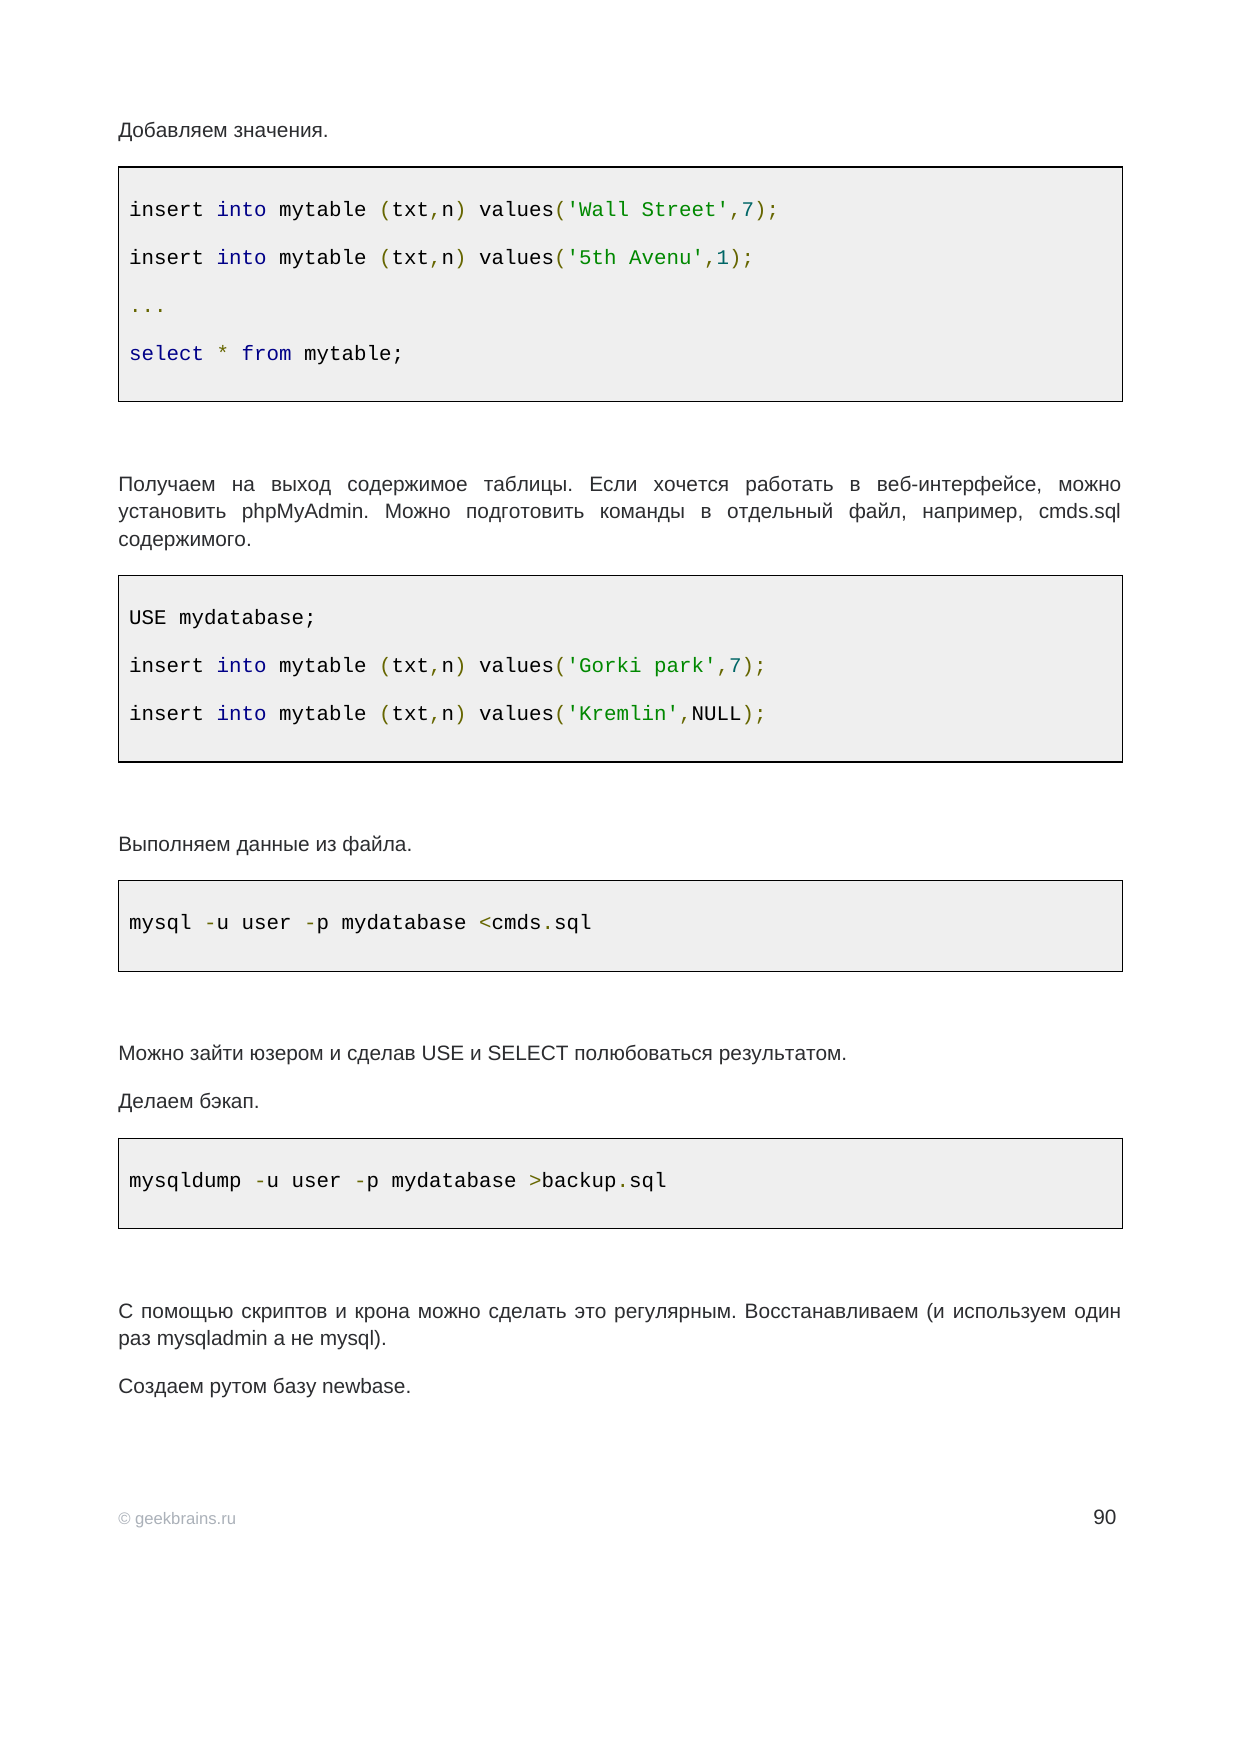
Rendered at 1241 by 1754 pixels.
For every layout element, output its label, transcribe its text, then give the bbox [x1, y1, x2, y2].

table_header mysqldump -u user -p mydatabase >backup.sql [119, 1139, 1122, 1228]
text Создаем рутом базу newbase. [118, 1374, 1122, 1398]
table_header insert into mytable (txt,n) values('Wall Street',7); insert into mytable (txt,n) values('5th Avenu',1); ... select * from mytable; [119, 168, 1122, 401]
text Делаем бэкап. [118, 1089, 1122, 1113]
text Можно зайти юзером и сделав USE и SELECT полюбоваться результатом. [118, 1041, 1122, 1065]
text Выполняем данные из файла. [118, 832, 1122, 856]
text С помощью скриптов и крона можно сделать это регулярным. Восстанавливаем (и используем один раз mysqladmin а не mysql). [118, 1298, 1122, 1350]
table_header mysql -u user -p mydatabase <cmds.sql [119, 881, 1122, 971]
table_header USE mydatabase; insert into mytable (txt,n) values('Gorki park',7); insert into mytable (txt,n) values('Kremlin',NULL); [119, 576, 1122, 761]
text Добавляем значения. [118, 118, 1122, 142]
text Получаем на выход содержимое таблицы. Если хочется работать в веб-интерфейсе, можно установить phpMyAdmin. Можно подготовить команды в отдельный файл, например, cmds.sql содержимого. [118, 471, 1122, 550]
